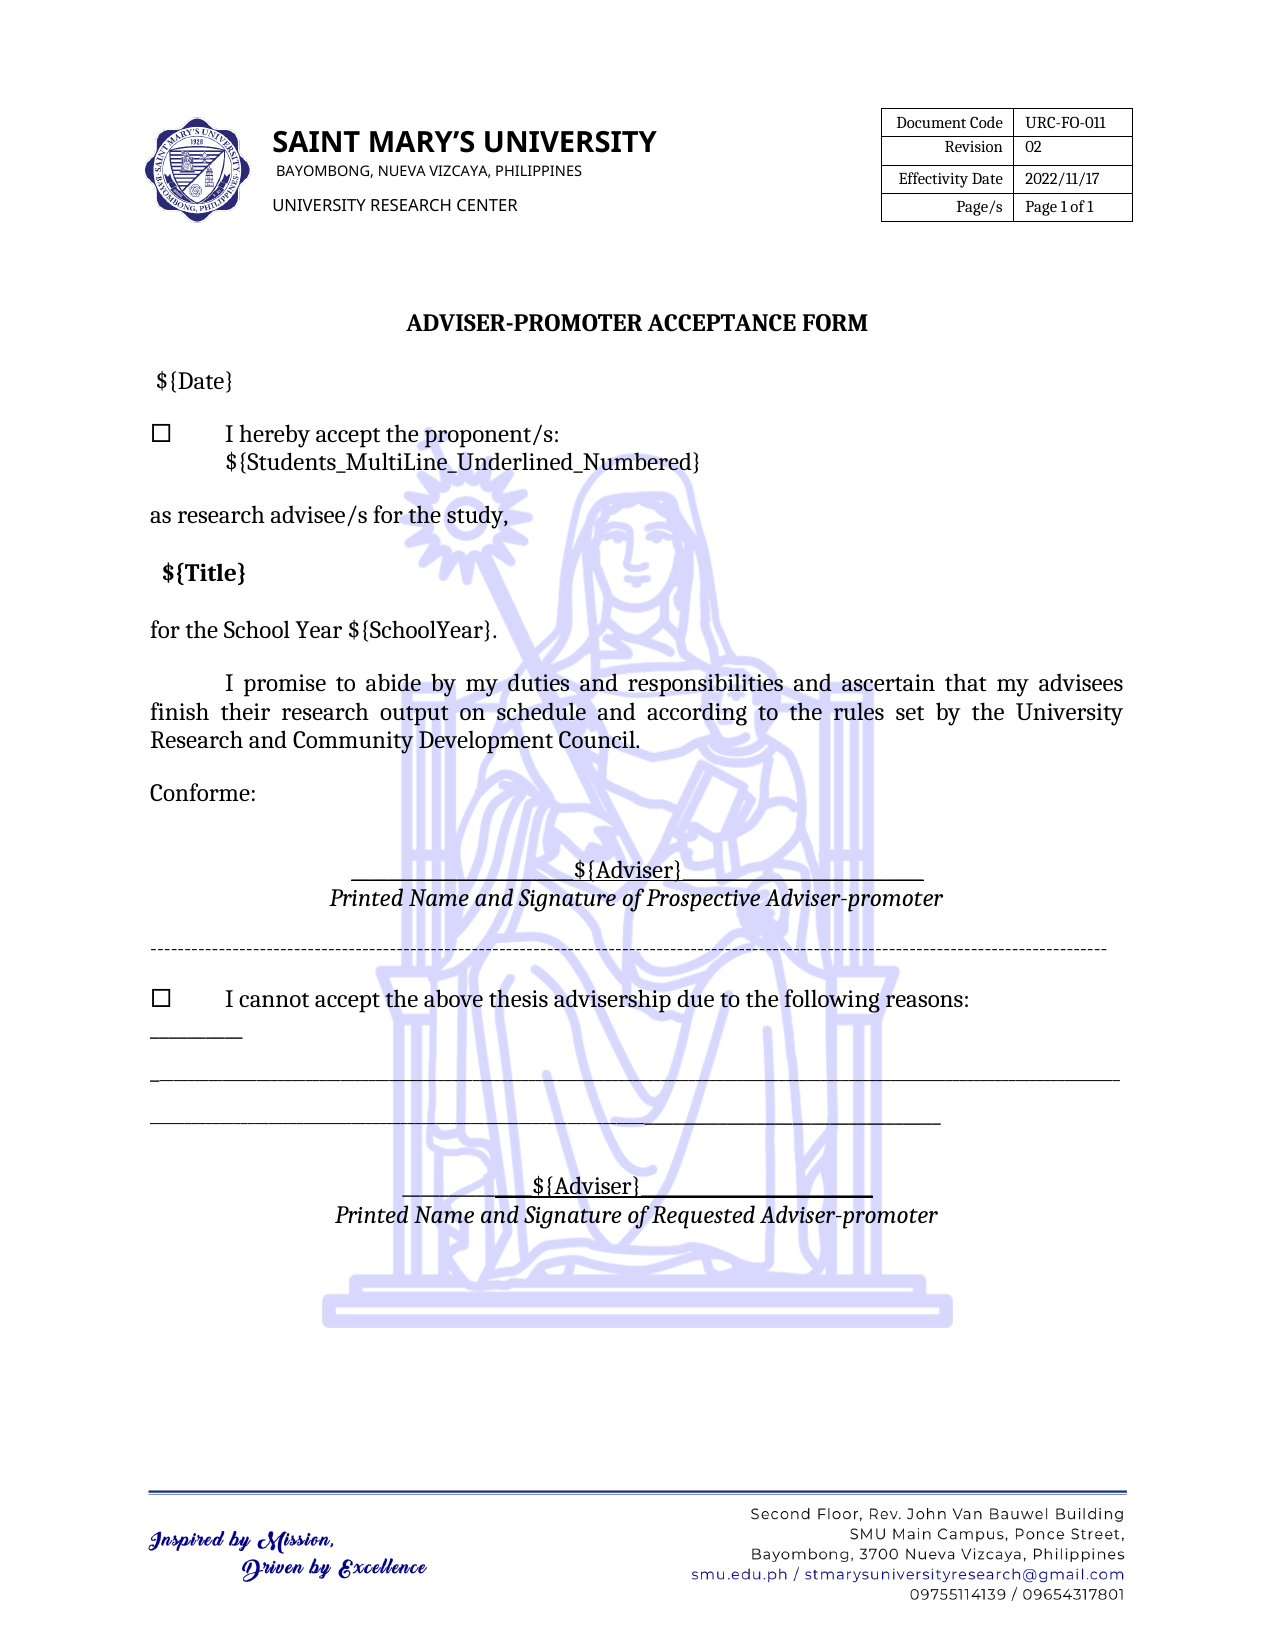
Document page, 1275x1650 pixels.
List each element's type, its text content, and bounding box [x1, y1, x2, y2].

text Printed Name and Signature of Requested Adviser-promoter [150, 1201, 1125, 1229]
text Printed Name and Signature of Prospective Adviser-promoter [150, 884, 1125, 913]
text as research advisee/s for the study, [150, 501, 1125, 530]
picture [86, 1490, 1189, 1616]
text I hereby accept the proponent/s: [150, 419, 1125, 448]
picture [143, 116, 252, 223]
text ______________${Adviser}_________________________ [150, 1172, 1125, 1201]
text Conforme: [150, 779, 1125, 808]
text -------------------------------------------------------------------------------------------------------------------------------------------- [150, 937, 1125, 961]
text ${Date} [150, 367, 1125, 396]
text I promise to abide by my duties and responsibilities and ascertain that my advisees finish their research output on schedule and according to the rules set by the University Research and Community Development Council. [150, 669, 1125, 755]
text ____________________________________________________________________________________________________________________________________________________________________________________________________________________________________________________________ [150, 1014, 1125, 1129]
text for the School Year ${SchoolYear}. [150, 616, 1125, 645]
text ${Students_MultiLine_Underlined_Numbered} [150, 448, 1125, 477]
text I cannot accept the above thesis advisership due to the following reasons: [150, 985, 1125, 1014]
table_header ${Title} [150, 559, 1124, 587]
text ADVISER-PROMOTER ACCEPTANCE FORM [150, 309, 1125, 338]
text ________________________${Adviser}__________________________ [150, 856, 1125, 884]
